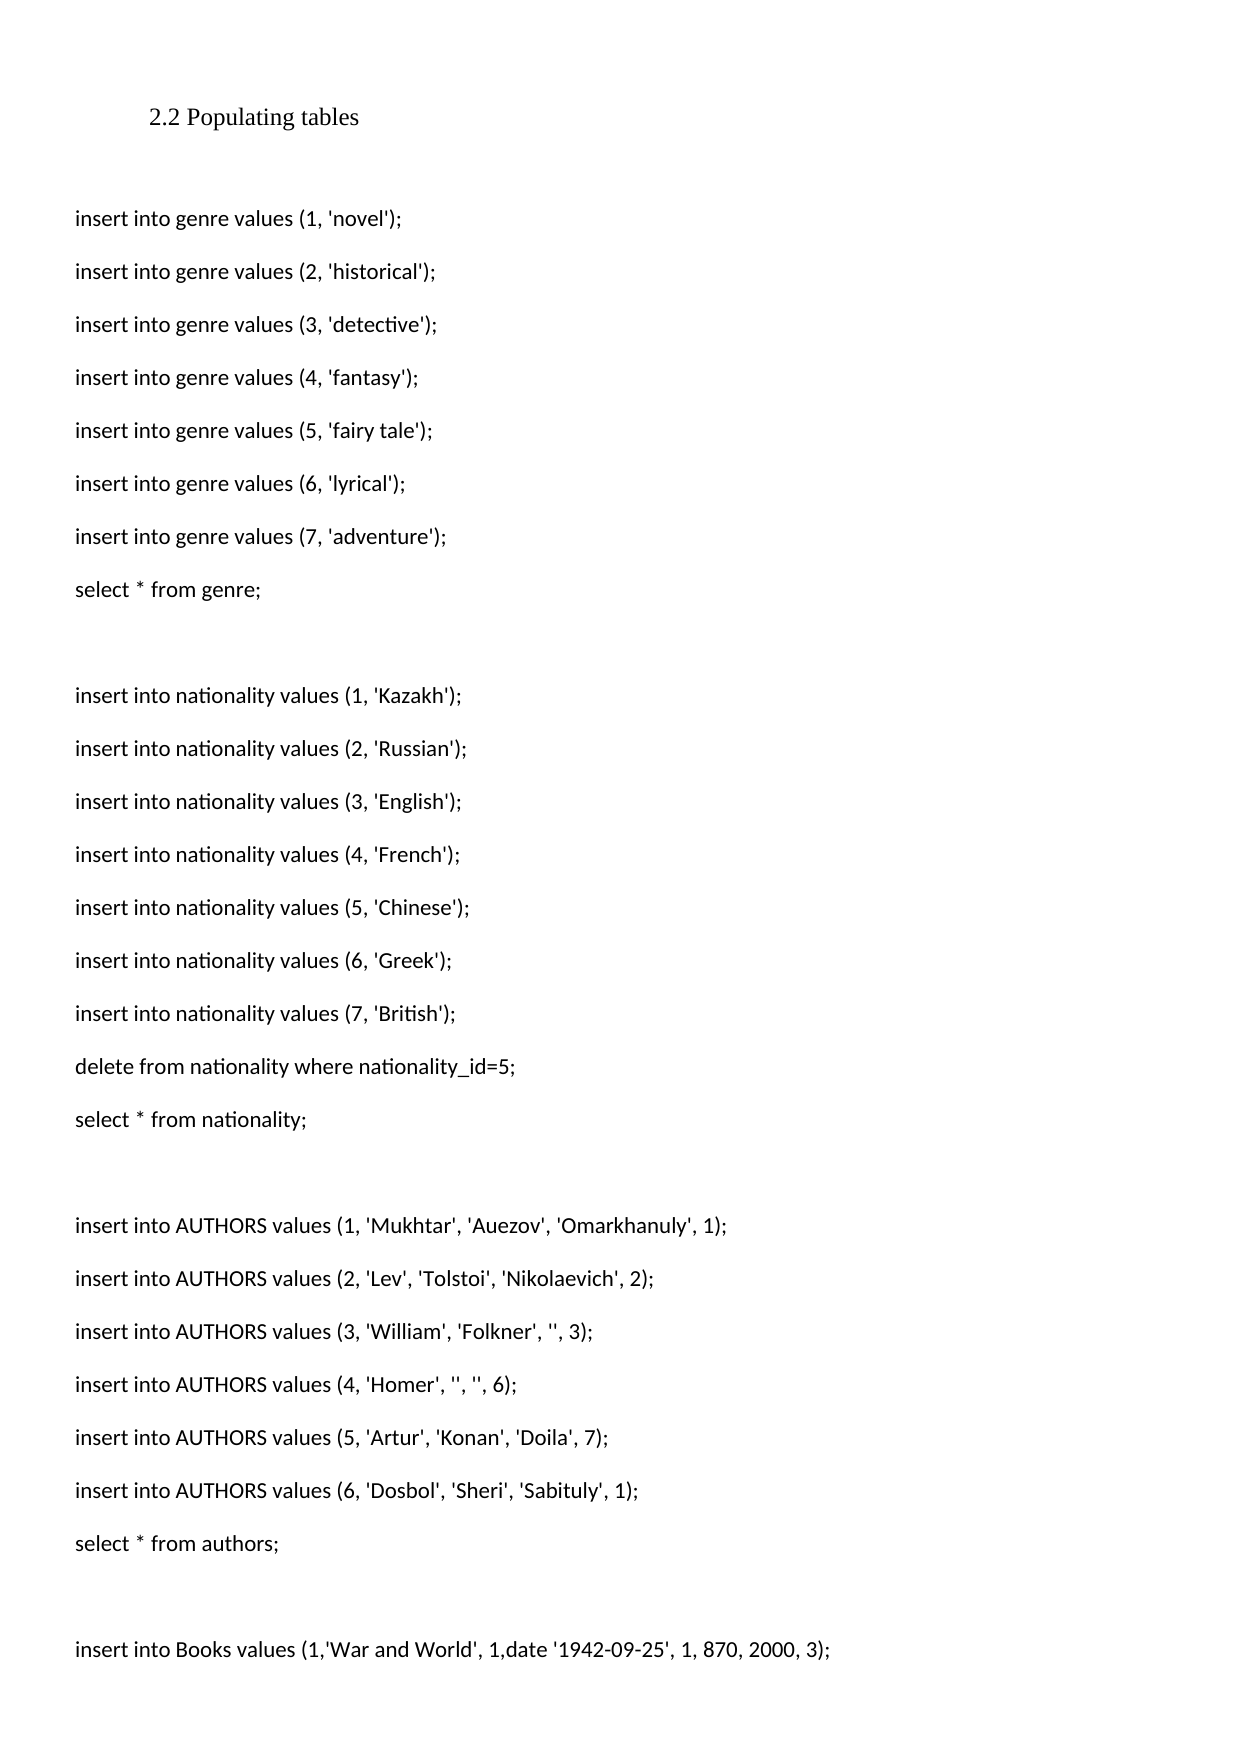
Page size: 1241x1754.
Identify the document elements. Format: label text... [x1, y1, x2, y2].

text insert into nationality values (5, 'Chinese'); [75, 893, 1165, 921]
text insert into AUTHORS values (3, 'William', 'Folkner', '', 3); [75, 1317, 1165, 1346]
text insert into AUTHORS values (5, 'Artur', 'Konan', 'Doila', 7); [75, 1423, 1165, 1452]
text select * from genre; [75, 575, 1165, 603]
text insert into genre values (2, 'historical'); [75, 257, 1165, 285]
text insert into AUTHORS values (4, 'Homer', '', '', 6); [75, 1371, 1165, 1398]
text insert into nationality values (1, 'Kazakh'); [75, 681, 1165, 709]
text insert into nationality values (3, 'English'); [75, 787, 1165, 815]
text insert into AUTHORS values (1, 'Mukhtar', 'Auezov', 'Omarkhanuly', 1); [75, 1211, 1165, 1239]
text select * from nationality; [75, 1105, 1165, 1133]
text insert into Books values (1,'War and World', 1,date '1942-09-25', 1, 870, 2000, 3); [75, 1636, 1165, 1664]
text insert into nationality values (6, 'Greek'); [75, 946, 1165, 974]
text insert into nationality values (7, 'British'); [75, 999, 1165, 1027]
text delete from nationality where nationality_id=5; [75, 1052, 1165, 1080]
text insert into genre values (3, 'detective'); [75, 310, 1165, 338]
text insert into nationality values (4, 'French'); [75, 840, 1165, 868]
text insert into genre values (5, 'fairy tale'); [75, 416, 1165, 444]
text 2.2 Populating tables [75, 102, 1165, 131]
text insert into genre values (6, 'lyrical'); [75, 469, 1165, 497]
text insert into genre values (4, 'fantasy'); [75, 363, 1165, 391]
text select * from authors; [75, 1529, 1165, 1558]
text insert into genre values (7, 'adventure'); [75, 522, 1165, 550]
text insert into nationality values (2, 'Russian'); [75, 734, 1165, 762]
text insert into AUTHORS values (6, 'Dosbol', 'Sheri', 'Sabituly', 1); [75, 1477, 1165, 1504]
text insert into AUTHORS values (2, 'Lev', 'Tolstoi', 'Nikolaevich', 2); [75, 1264, 1165, 1292]
text insert into genre values (1, 'novel'); [75, 204, 1165, 232]
